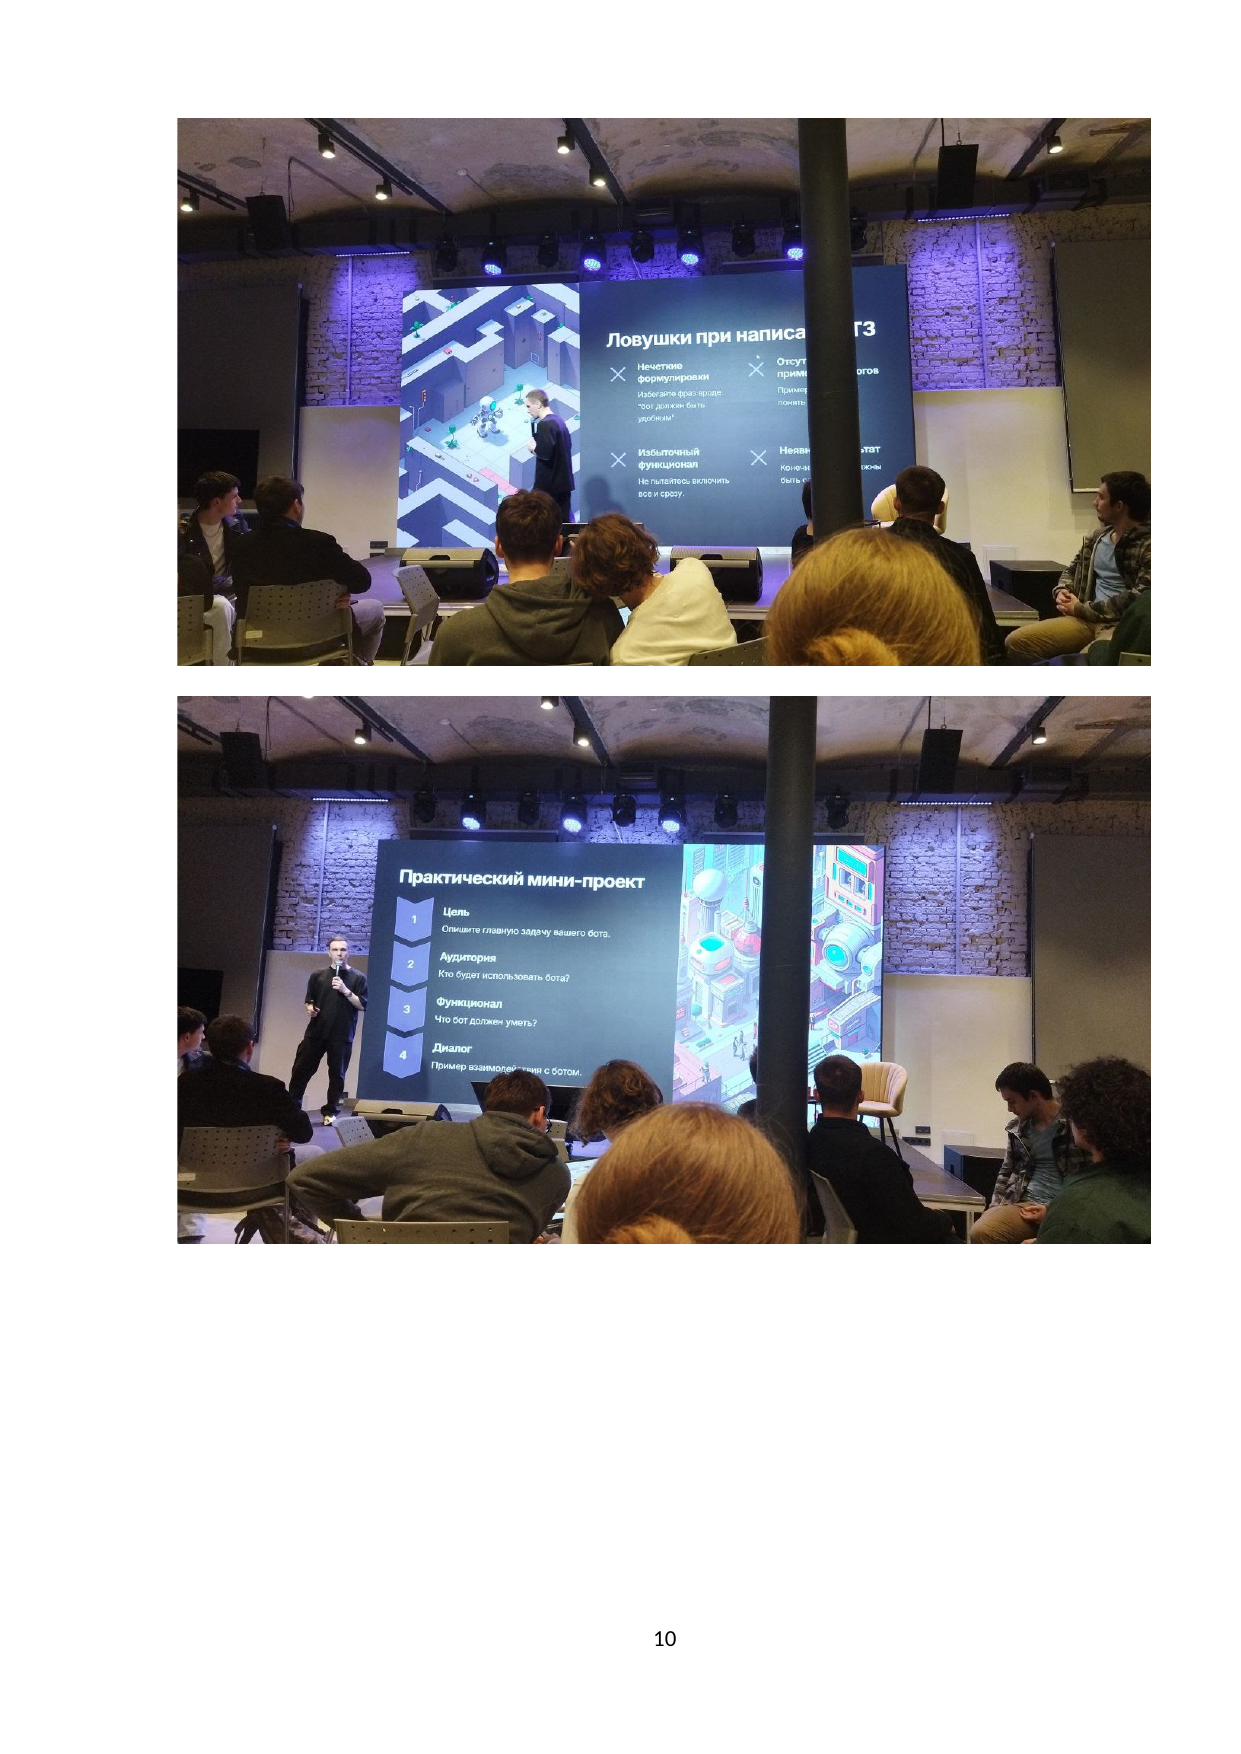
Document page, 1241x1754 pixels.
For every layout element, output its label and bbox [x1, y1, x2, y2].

picture [177, 696, 1151, 1244]
picture [177, 118, 1151, 666]
